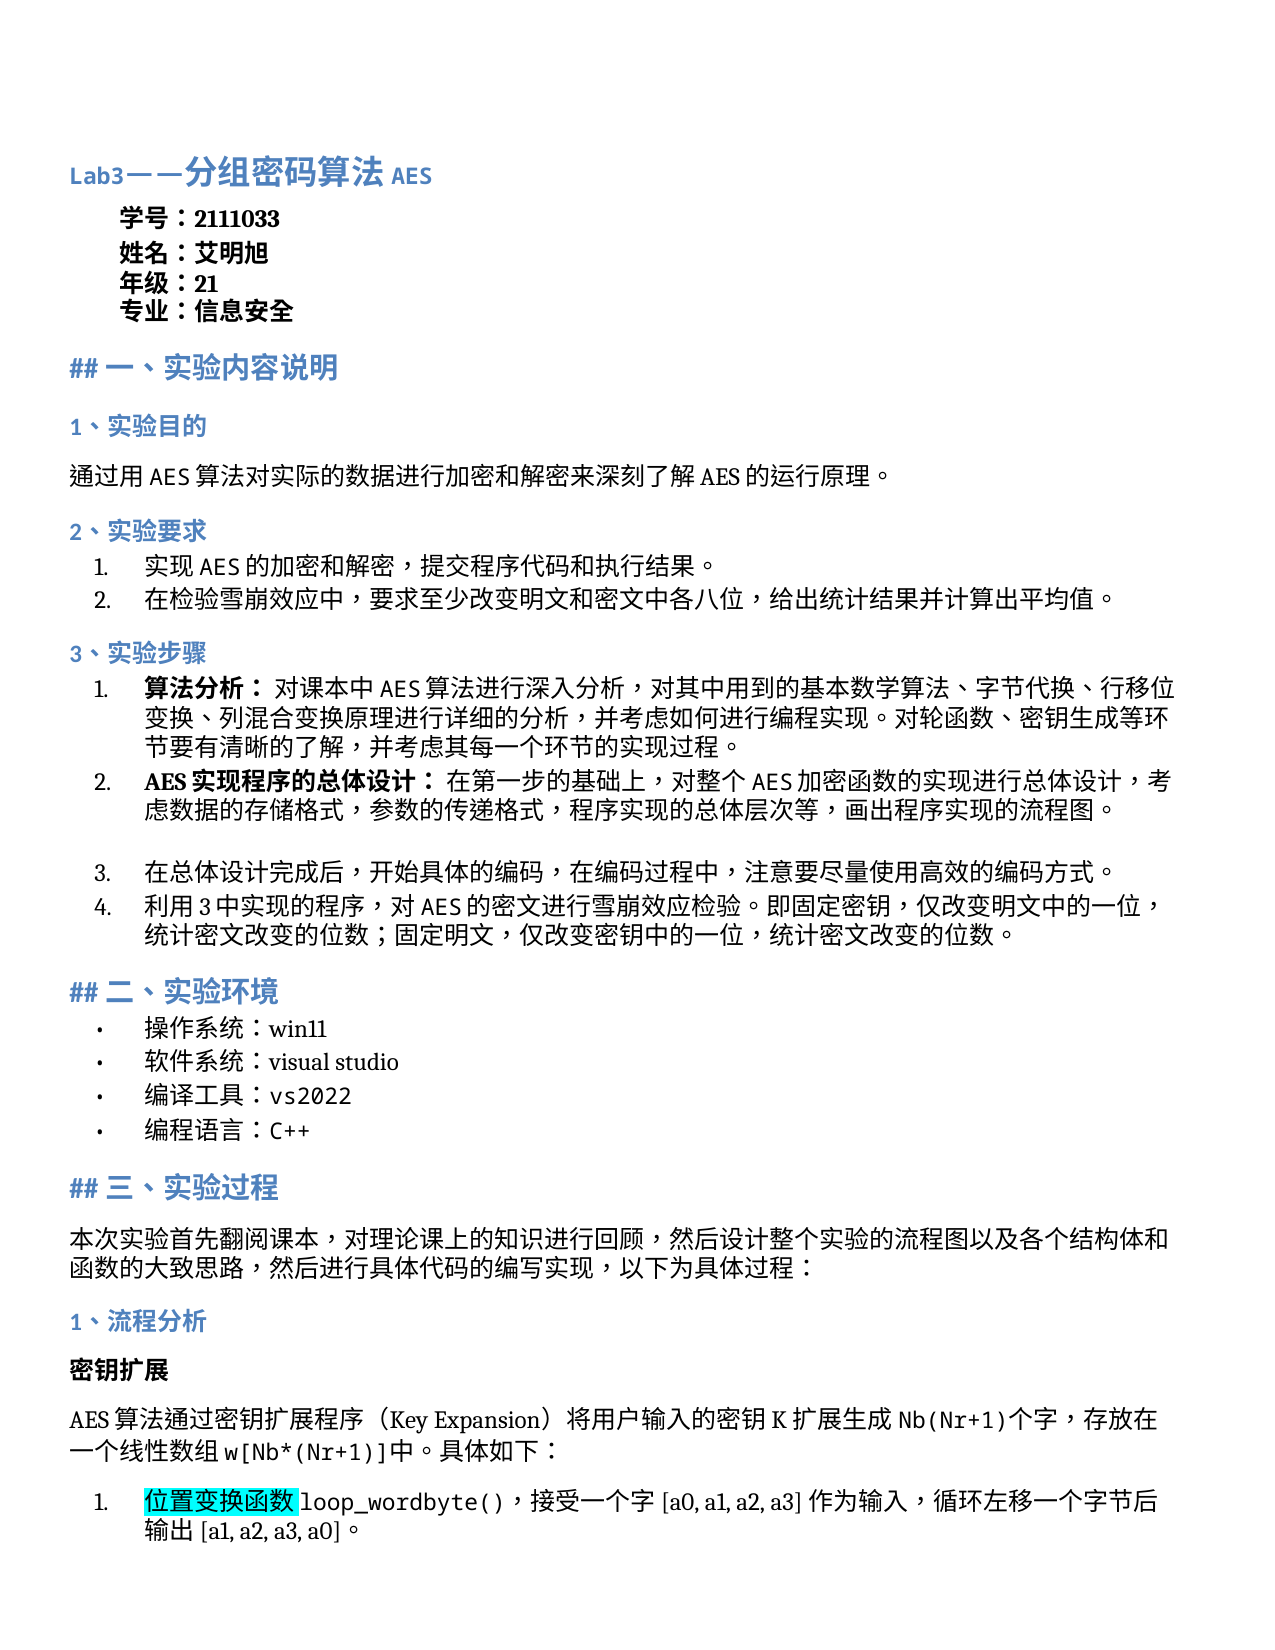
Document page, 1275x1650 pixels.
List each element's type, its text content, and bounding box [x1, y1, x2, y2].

list 实现AES的加密和解密，提交程序代码和执行结果。 [94, 551, 1176, 582]
list 位置变换函数loop_wordbyte()，接受一个字 [a0, a1, a2, a3] 作为输入，循环左移一个字节后输出 [a1, a2, a3, a0]。 [94, 1486, 1176, 1546]
subtitle ## 二、实验环境 [69, 972, 1176, 1011]
text 通过用AES算法对实际的数据进行加密和解密来深刻了解AES的运行原理。 [69, 461, 1176, 492]
subtitle ## 一、实验内容说明 [69, 348, 1176, 387]
list 利用3中实现的程序，对AES的密文进行雪崩效应检验。即固定密钥，仅改变明文中的一位，统计密文改变的位数；固定明文，仅改变密钥中的一位，统计密文改变的位数。 [94, 891, 1176, 951]
list 编译工具：vs2022 [94, 1080, 1176, 1111]
text 密钥扩展 [69, 1357, 1176, 1386]
text 本次实验首先翻阅课本，对理论课上的知识进行回顾，然后设计整个实验的流程图以及各个结构体和函数的大致思路，然后进行具体代码的编写实现，以下为具体过程： [69, 1226, 1176, 1283]
list 操作系统：win11 [94, 1015, 1176, 1044]
text AES 算法通过密钥扩展程序（Key Expansion）将用户输入的密钥 K 扩展生成 Nb(Nr+1)个字，存放在一个线性数组w[Nb*(Nr+1)]中。具体如下： [69, 1404, 1176, 1467]
text 学号：2111033 姓名：艾明旭 年级：21 专业：信息安全 [119, 204, 1126, 327]
subtitle 1、实验目的 [69, 408, 1176, 442]
list 编程语言：C++ [94, 1115, 1176, 1146]
subtitle ## 三、实验过程 [69, 1167, 1176, 1207]
subtitle 3、实验步骤 [69, 636, 1176, 670]
list 软件系统：visual studio [94, 1048, 1176, 1076]
list 在检验雪崩效应中，要求至少改变明文和密文中各八位，给出统计结果并计算出平均值。 [94, 586, 1176, 615]
subtitle 1、流程分析 [69, 1304, 1176, 1338]
list AES实现程序的总体设计： 在第一步的基础上，对整个AES加密函数的实现进行总体设计，考虑数据的存储格式，参数的传递格式，程序实现的总体层次等，画出程序实现的流程图。 [94, 766, 1176, 855]
subtitle Lab3——分组密码算法AES [69, 149, 1176, 194]
subtitle 2、实验要求 [69, 513, 1176, 547]
list 在总体设计完成后，开始具体的编码，在编码过程中，注意要尽量使用高效的编码方式。 [94, 858, 1176, 887]
list 算法分析： 对课本中AES算法进行深入分析，对其中用到的基本数学算法、字节代换、行移位变换、列混合变换原理进行详细的分析，并考虑如何进行编程实现。对轮函数、密钥生成等环节要有清晰的了解，并考虑其每一个环节的实现过程。 [94, 673, 1176, 762]
